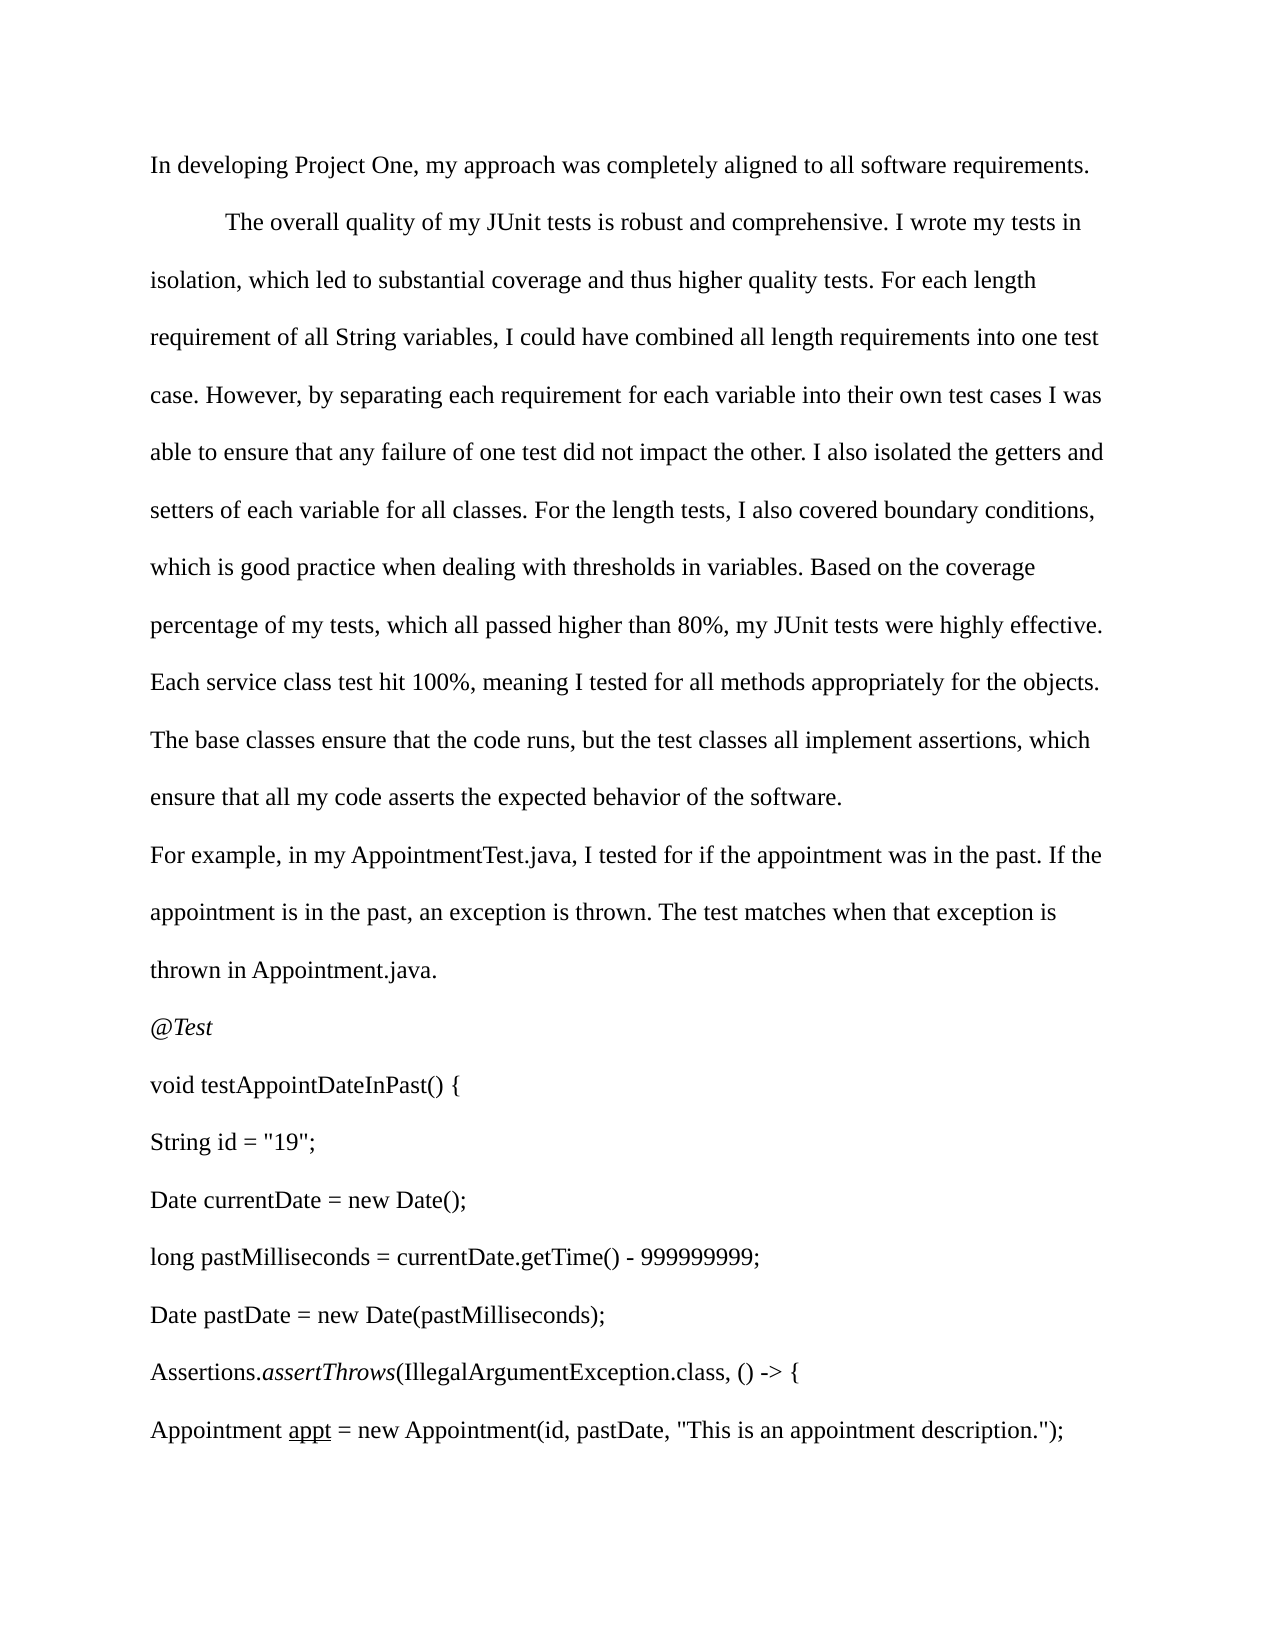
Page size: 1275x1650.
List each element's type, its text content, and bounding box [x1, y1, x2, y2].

text Date pastDate = new Date(pastMilliseconds); [150, 1300, 1125, 1329]
text void testAppointDateInPast() { [150, 1070, 1125, 1099]
text long pastMilliseconds = currentDate.getTime() - 999999999; [150, 1242, 1125, 1271]
text Date currentDate = new Date(); [150, 1185, 1125, 1214]
text In developing Project One, my approach was completely aligned to all software requirements. [150, 150, 1125, 179]
text The overall quality of my JUnit tests is robust and comprehensive. I wrote my tests in isolation, which led to substantial coverage and thus higher quality tests. For each length requirement of all String variables, I could have combined all length requirements into one test case. However, by separating each requirement for each variable into their own test cases I was able to ensure that any failure of one test did not impact the other. I also isolated the getters and setters of each variable for all classes. For the length tests, I also covered boundary conditions, which is good practice when dealing with thresholds in variables. Based on the coverage percentage of my tests, which all passed higher than 80%, my JUnit tests were highly effective. Each service class test hit 100%, meaning I tested for all methods appropriately for the objects. The base classes ensure that the code runs, but the test classes all implement assertions, which ensure that all my code asserts the expected behavior of the software. [150, 207, 1125, 811]
text Assertions.assertThrows(IllegalArgumentException.class, () -> { [150, 1357, 1125, 1386]
text Appointment appt = new Appointment(id, pastDate, "This is an appointment description."); [150, 1415, 1125, 1444]
text @Test [150, 1012, 1125, 1041]
text For example, in my AppointmentTest.java, I tested for if the appointment was in the past. If the appointment is in the past, an exception is thrown. The test matches when that exception is thrown in Appointment.java. [150, 840, 1125, 984]
text String id = "19"; [150, 1127, 1125, 1156]
